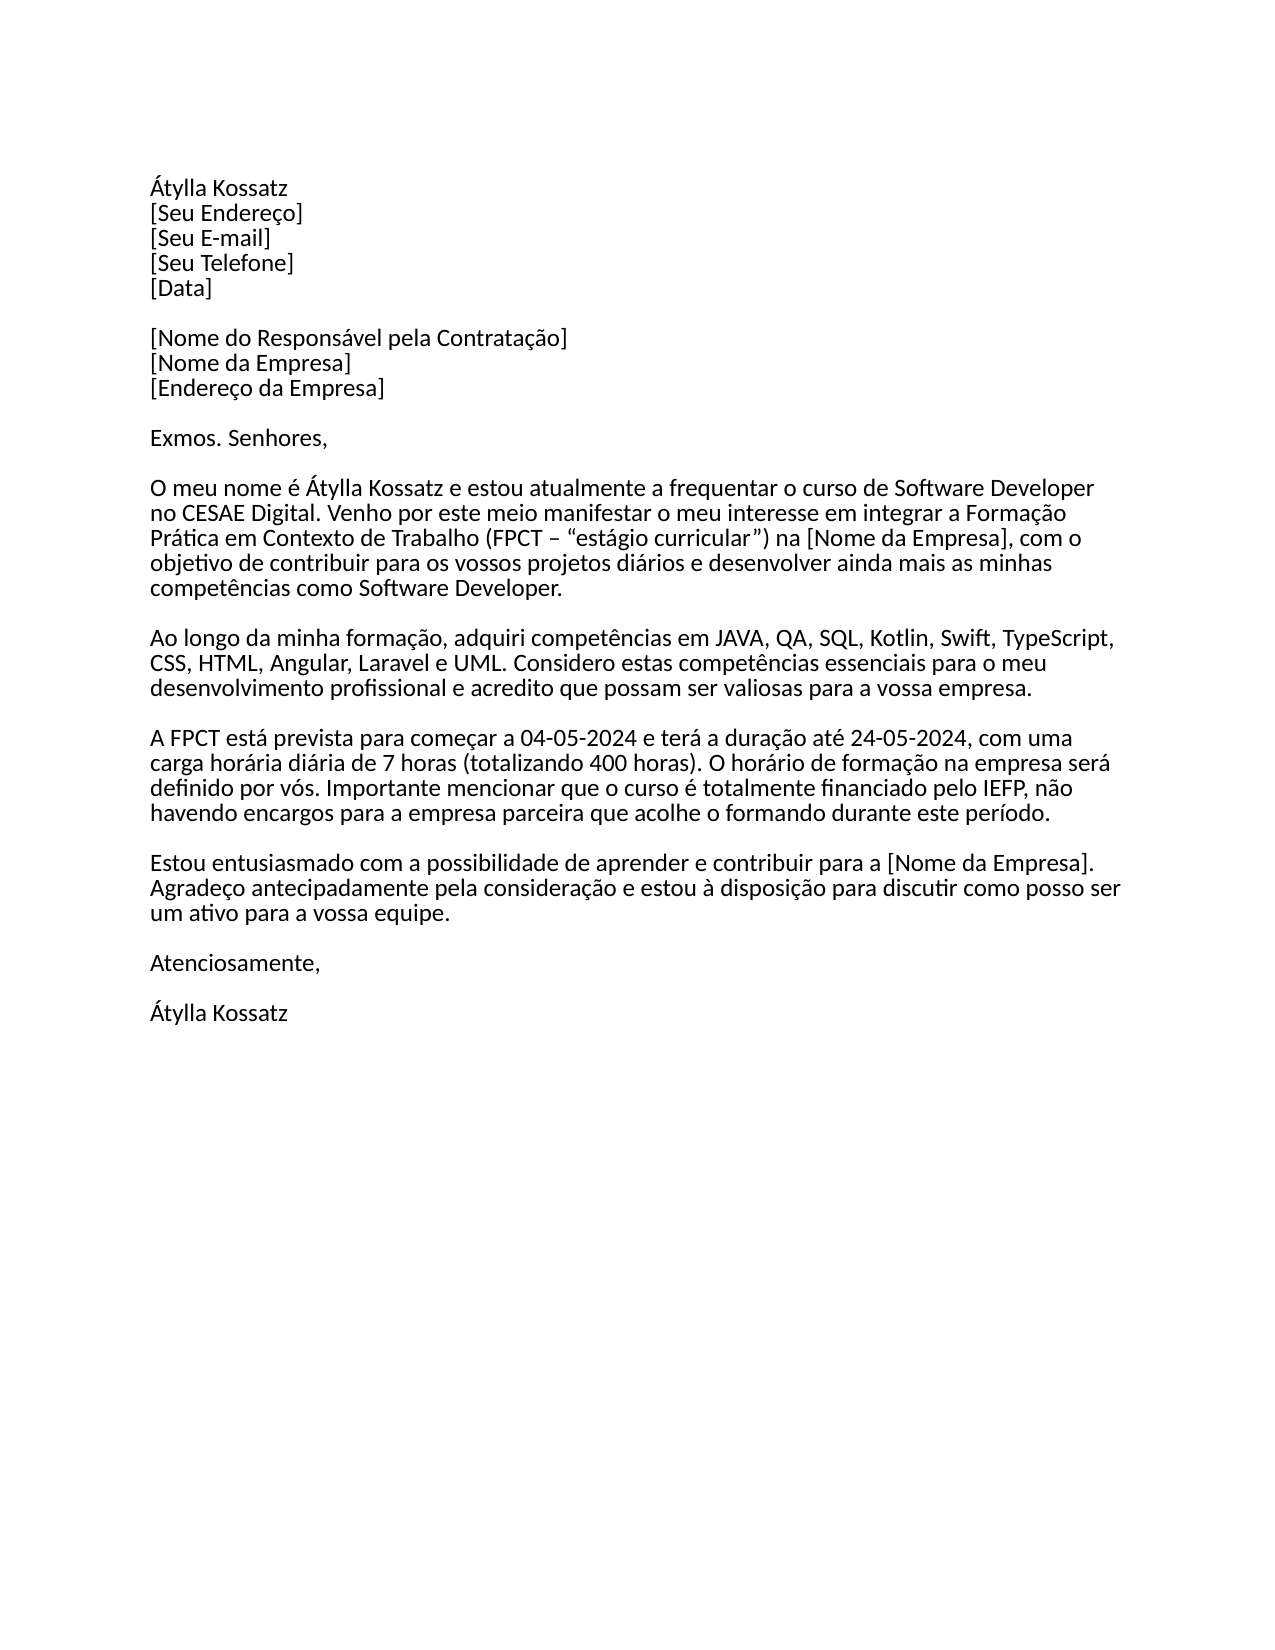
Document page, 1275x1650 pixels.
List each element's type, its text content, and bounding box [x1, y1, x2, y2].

text [Nome do Responsável pela Contratação] [150, 326, 1125, 351]
text Exmos. Senhores, [150, 426, 1125, 451]
text [Seu Telefone] [150, 251, 1125, 276]
text Estou entusiasmado com a possibilidade de aprender e contribuir para a [Nome da Empresa]. Agradeço antecipadamente pela consideração e estou à disposição para discutir como posso ser um ativo para a vossa equipe. [150, 851, 1125, 926]
text Átylla Kossatz [150, 176, 1125, 201]
text [Data] [150, 276, 1125, 301]
text O meu nome é Átylla Kossatz e estou atualmente a frequentar o curso de Software Developer no CESAE Digital. Venho por este meio manifestar o meu interesse em integrar a Formação Prática em Contexto de Trabalho (FPCT – “estágio curricular”) na [Nome da Empresa], com o objetivo de contribuir para os vossos projetos diários e desenvolver ainda mais as minhas competências como Software Developer. [150, 476, 1125, 601]
text [Nome da Empresa] [150, 351, 1125, 376]
text A FPCT está prevista para começar a 04-05-2024 e terá a duração até 24-05-2024, com uma carga horária diária de 7 horas (totalizando 400 horas). O horário de formação na empresa será definido por vós. Importante mencionar que o curso é totalmente financiado pelo IEFP, não havendo encargos para a empresa parceira que acolhe o formando durante este período. [150, 726, 1125, 826]
text Ao longo da minha formação, adquiri competências em JAVA, QA, SQL, Kotlin, Swift, TypeScript, CSS, HTML, Angular, Laravel e UML. Considero estas competências essenciais para o meu desenvolvimento profissional e acredito que possam ser valiosas para a vossa empresa. [150, 626, 1125, 701]
text [Endereço da Empresa] [150, 376, 1125, 401]
text [Seu E-mail] [150, 226, 1125, 251]
text [Seu Endereço] [150, 201, 1125, 226]
text Atenciosamente, [150, 951, 1125, 976]
text Átylla Kossatz [150, 1001, 1125, 1026]
